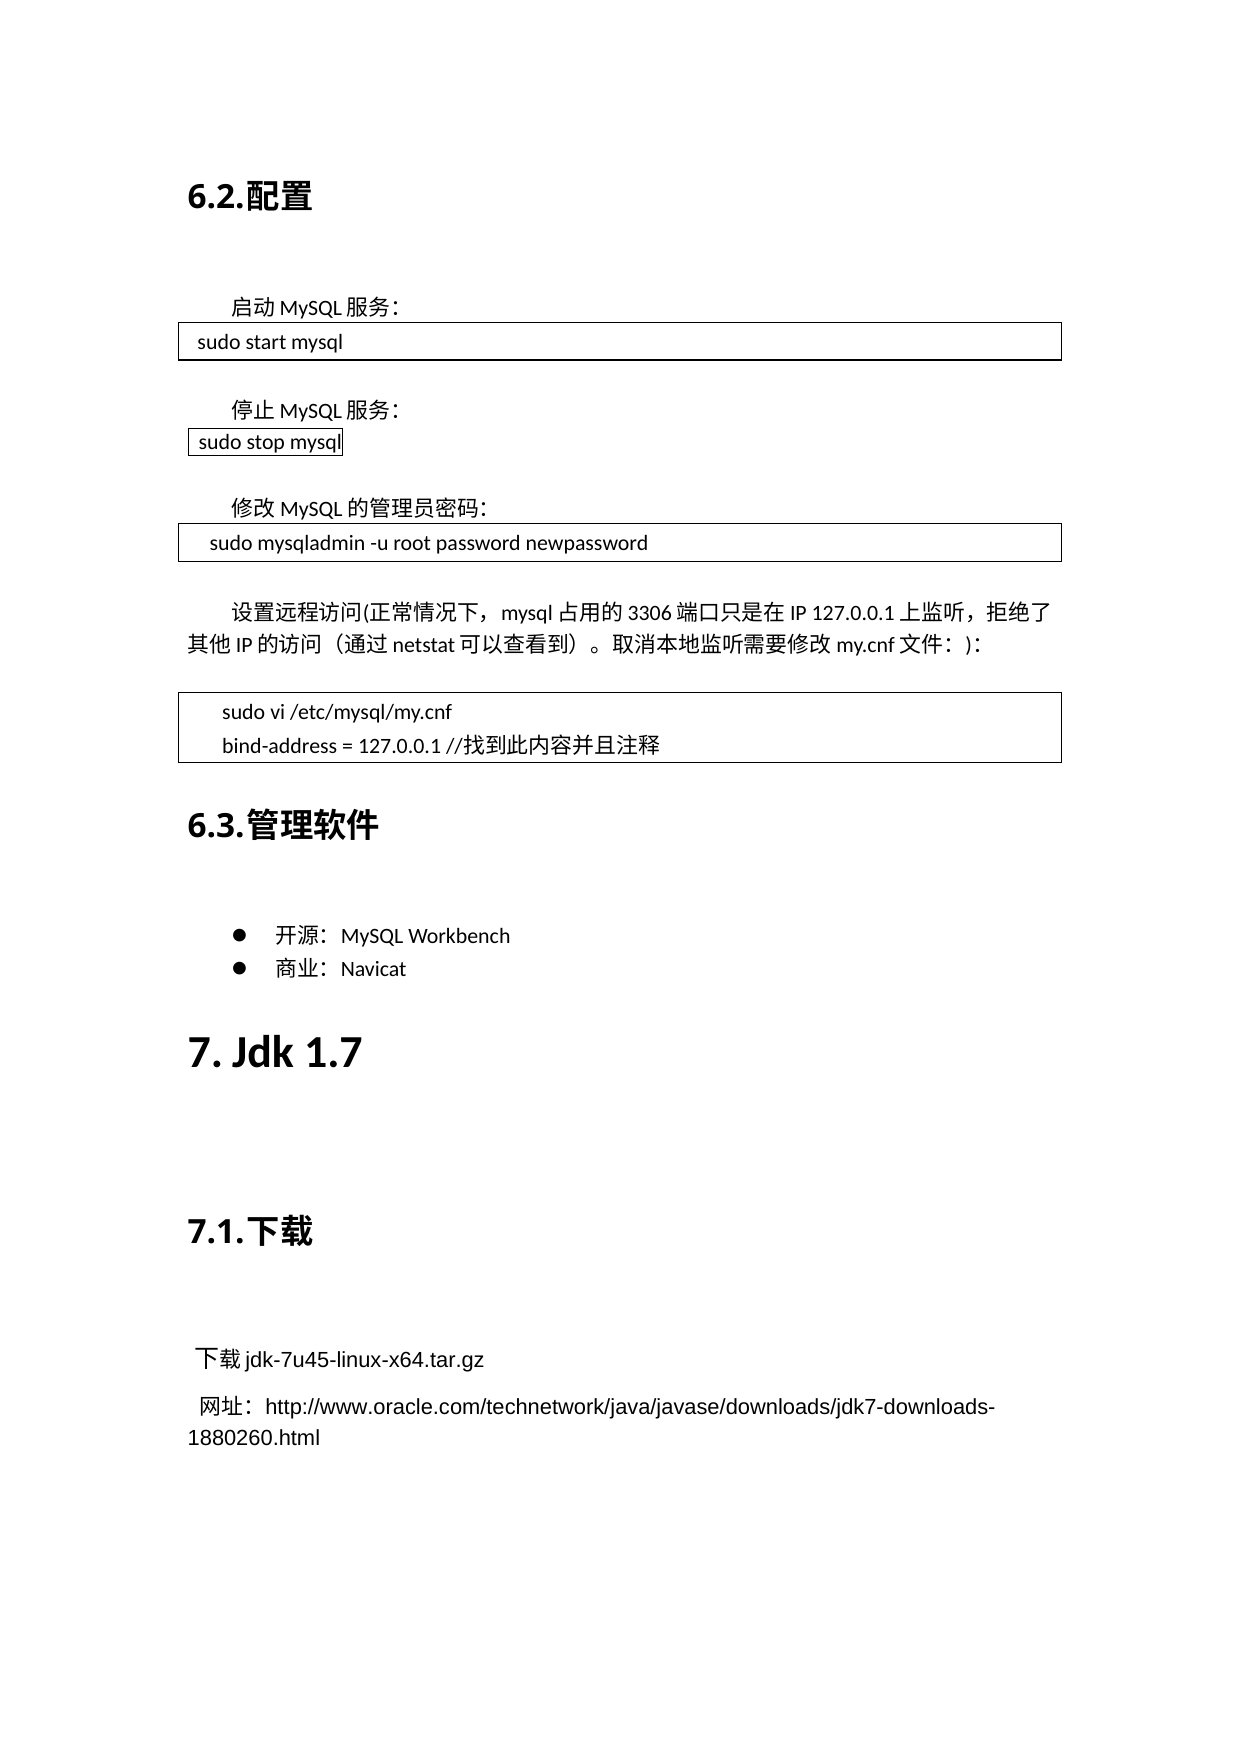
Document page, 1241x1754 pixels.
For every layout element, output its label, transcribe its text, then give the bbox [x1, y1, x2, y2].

subtitle Jdk 1.7 [187, 1018, 1053, 1083]
text sudo start mysql [179, 323, 1061, 359]
subtitle 下载 [187, 1196, 1053, 1261]
subtitle 管理软件 [187, 790, 1053, 855]
text sudo vi /etc/mysql/my.cnf [179, 693, 1061, 724]
list 开源：MySQL Workbench [231, 918, 1053, 950]
text 启动MySQL服务： [187, 289, 1053, 322]
text sudo mysqladmin -u root password newpassword [179, 524, 1061, 561]
text 下载jdk-7u45-linux-x64.tar.gz [187, 1324, 1053, 1389]
list 商业：Navicat [231, 950, 1053, 983]
text 网址：http://www.oracle.com/technetwork/java/javase/downloads/jdk7-downloads-1880260.html [187, 1389, 1053, 1454]
subtitle 配置 [187, 162, 1053, 227]
text sudo stop mysql [187, 426, 1053, 458]
text 设置远程访问(正常情况下，mysql占用的3306端口只是在IP 127.0.0.1上监听，拒绝了其他IP的访问（通过netstat可以查看到）。取消本地监听需要修改 my.cnf 文件：)： [187, 594, 1053, 659]
text bind-address = 127.0.0.1 //找到此内容并且注释 [179, 724, 1061, 762]
text 停止MySQL服务： [187, 393, 1053, 426]
text 修改 MySQL 的管理员密码： [187, 491, 1053, 523]
